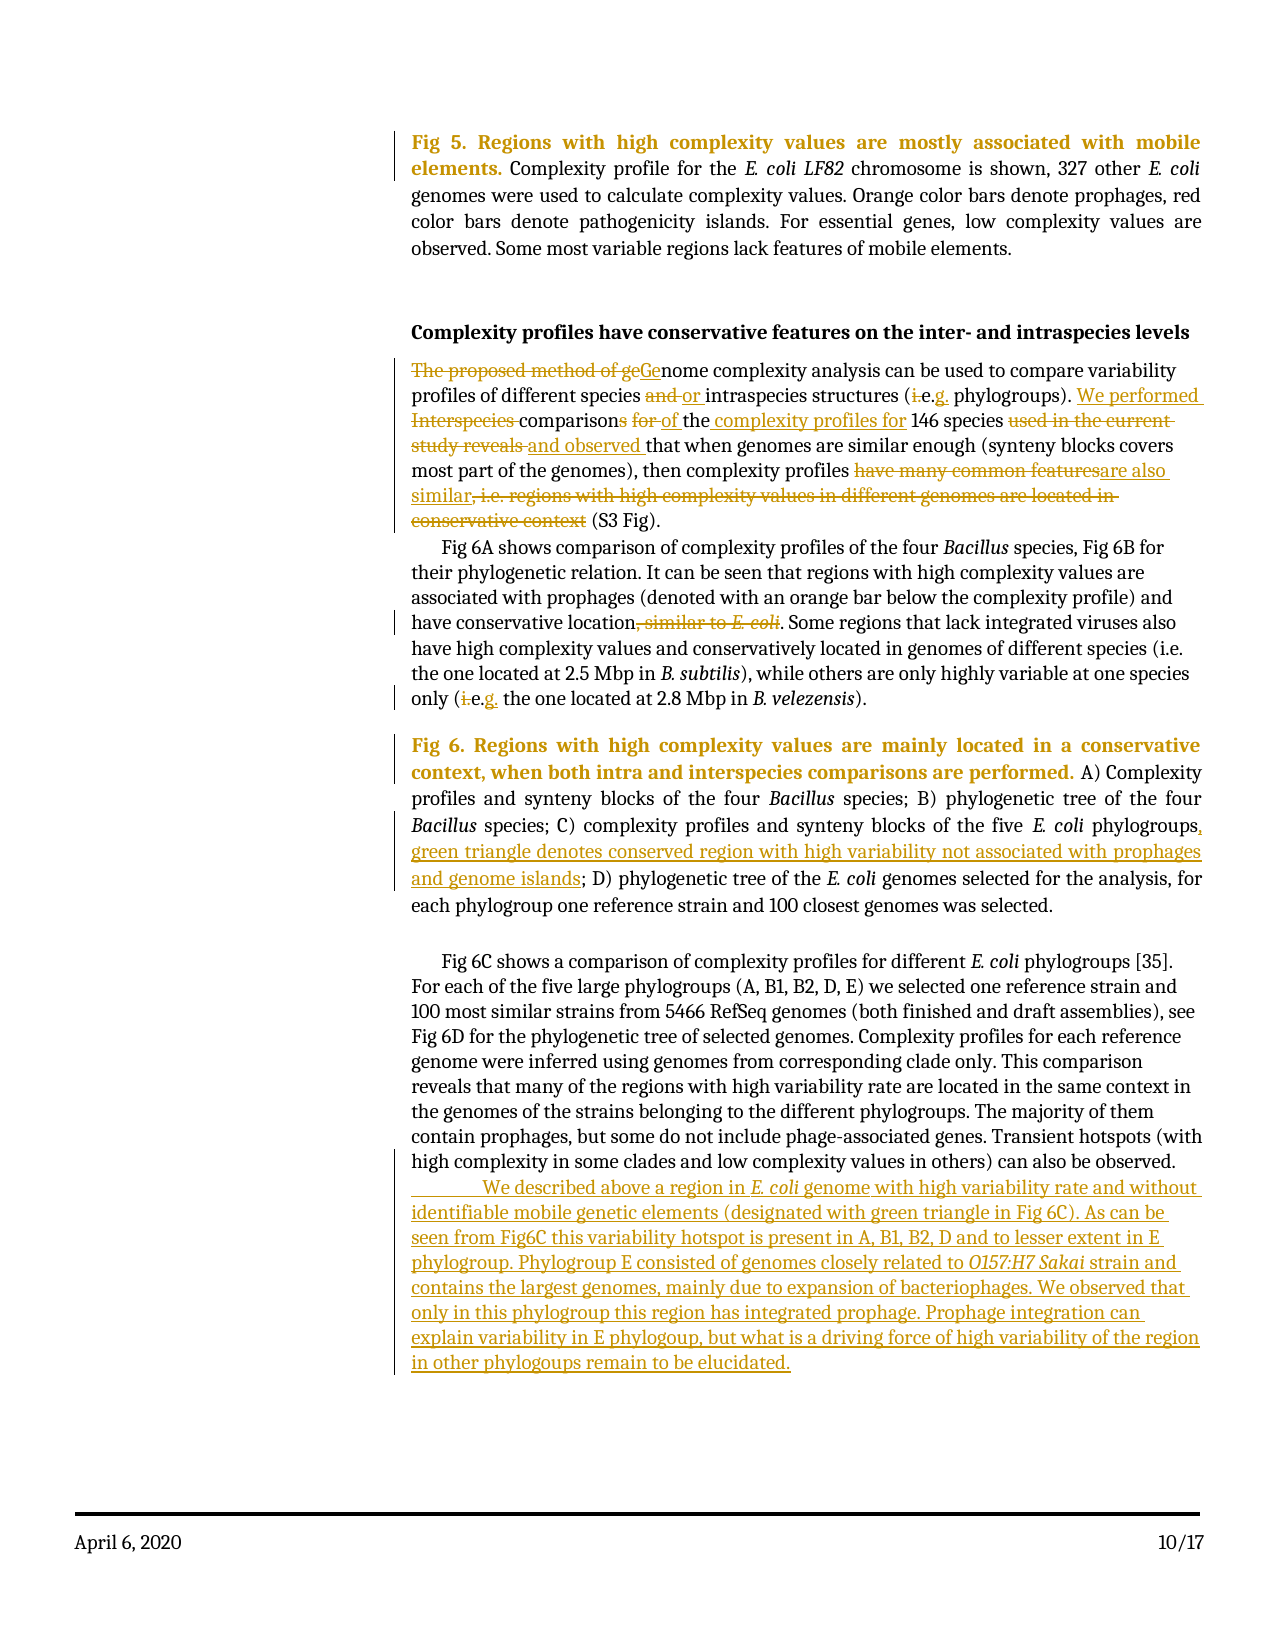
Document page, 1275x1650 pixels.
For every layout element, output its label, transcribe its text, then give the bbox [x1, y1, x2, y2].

text Fig 6A shows comparison of complexity profiles of the four Bacillus species, Fig 6B for their phylogenetic relation. It can be seen that regions with high complexity values are associated with prophages (denoted with an orange bar below the complexity profile) and have conservative location. Some regions that lack integrated viruses also have high complexity values and conservatively located in genomes of different species (i.e. the one located at 2.5 Mbp in B. subtilis), while others are only highly variable at one species only (e. the one located at 2.8 Mbp in B. velezensis). [411, 536, 1204, 710]
text nome complexity analysis can be used to compare variability profiles of different species intraspecies structures (e. phylogroups). comparison the 146 species that when genomes are similar enough (synteny blocks covers most part of the genomes), then complexity profiles (S3 Fig). [411, 358, 1204, 533]
text Complexity profiles have conservative features on the inter- and intraspecies levels [411, 321, 1200, 344]
text Fig 5. Regions with high complexity values are mostly associated with mobile elements. Complexity profile for the E. coli LF82 chromosome is shown, 327 other E. coli genomes were used to calculate complexity values. Orange color bars denote prophages, red color bars denote pathogenicity islands. For essential genes, low complexity values are observed. Some most variable regions lack features of mobile elements. [411, 131, 1202, 261]
text Fig 6. Regions with high complexity values are mainly located in a conservative context, when both intra and interspecies comparisons are performed. A) Complexity profiles and synteny blocks of the four Bacillus species; B) phylogenetic tree of the four Bacillus species; C) complexity profiles and synteny blocks of the five E. coli phylogroups; D) phylogenetic tree of the E. coli genomes selected for the analysis, for each phylogroup one reference strain and 100 closest genomes was selected. [411, 862, 1202, 917]
text Fig 6. Regions with high complexity values are mainly located in a conservative context, when both intra and interspecies comparisons are performed. A) Complexity profiles and synteny blocks of the four Bacillus species; B) phylogenetic tree of the four Bacillus species; C) complexity profiles and synteny blocks of the five E. coli phylogroups; D) phylogenetic tree of the E. coli genomes selected for the analysis, for each phylogroup one reference strain and 100 closest genomes was selected. [411, 734, 1202, 860]
text Fig 6C shows a comparison of complexity profiles for different E. coli phylogroups [35]. For each of the five large phylogroups (A, B1, B2, D, E) we selected one reference strain and 100 most similar strains from 5466 RefSeq genomes (both finished and draft assemblies), see Fig 6D for the phylogenetic tree of selected genomes. Complexity profiles for each reference genome were inferred using genomes from corresponding clade only. This comparison reveals that many of the regions with high variability rate are located in the same context in the genomes of the strains belonging to the different phylogroups. The majority of them contain prophages, but some do not include phage-associated genes. Transient hotspots (with high complexity in some clades and low complexity values in others) can also be observed. [411, 949, 1204, 1375]
